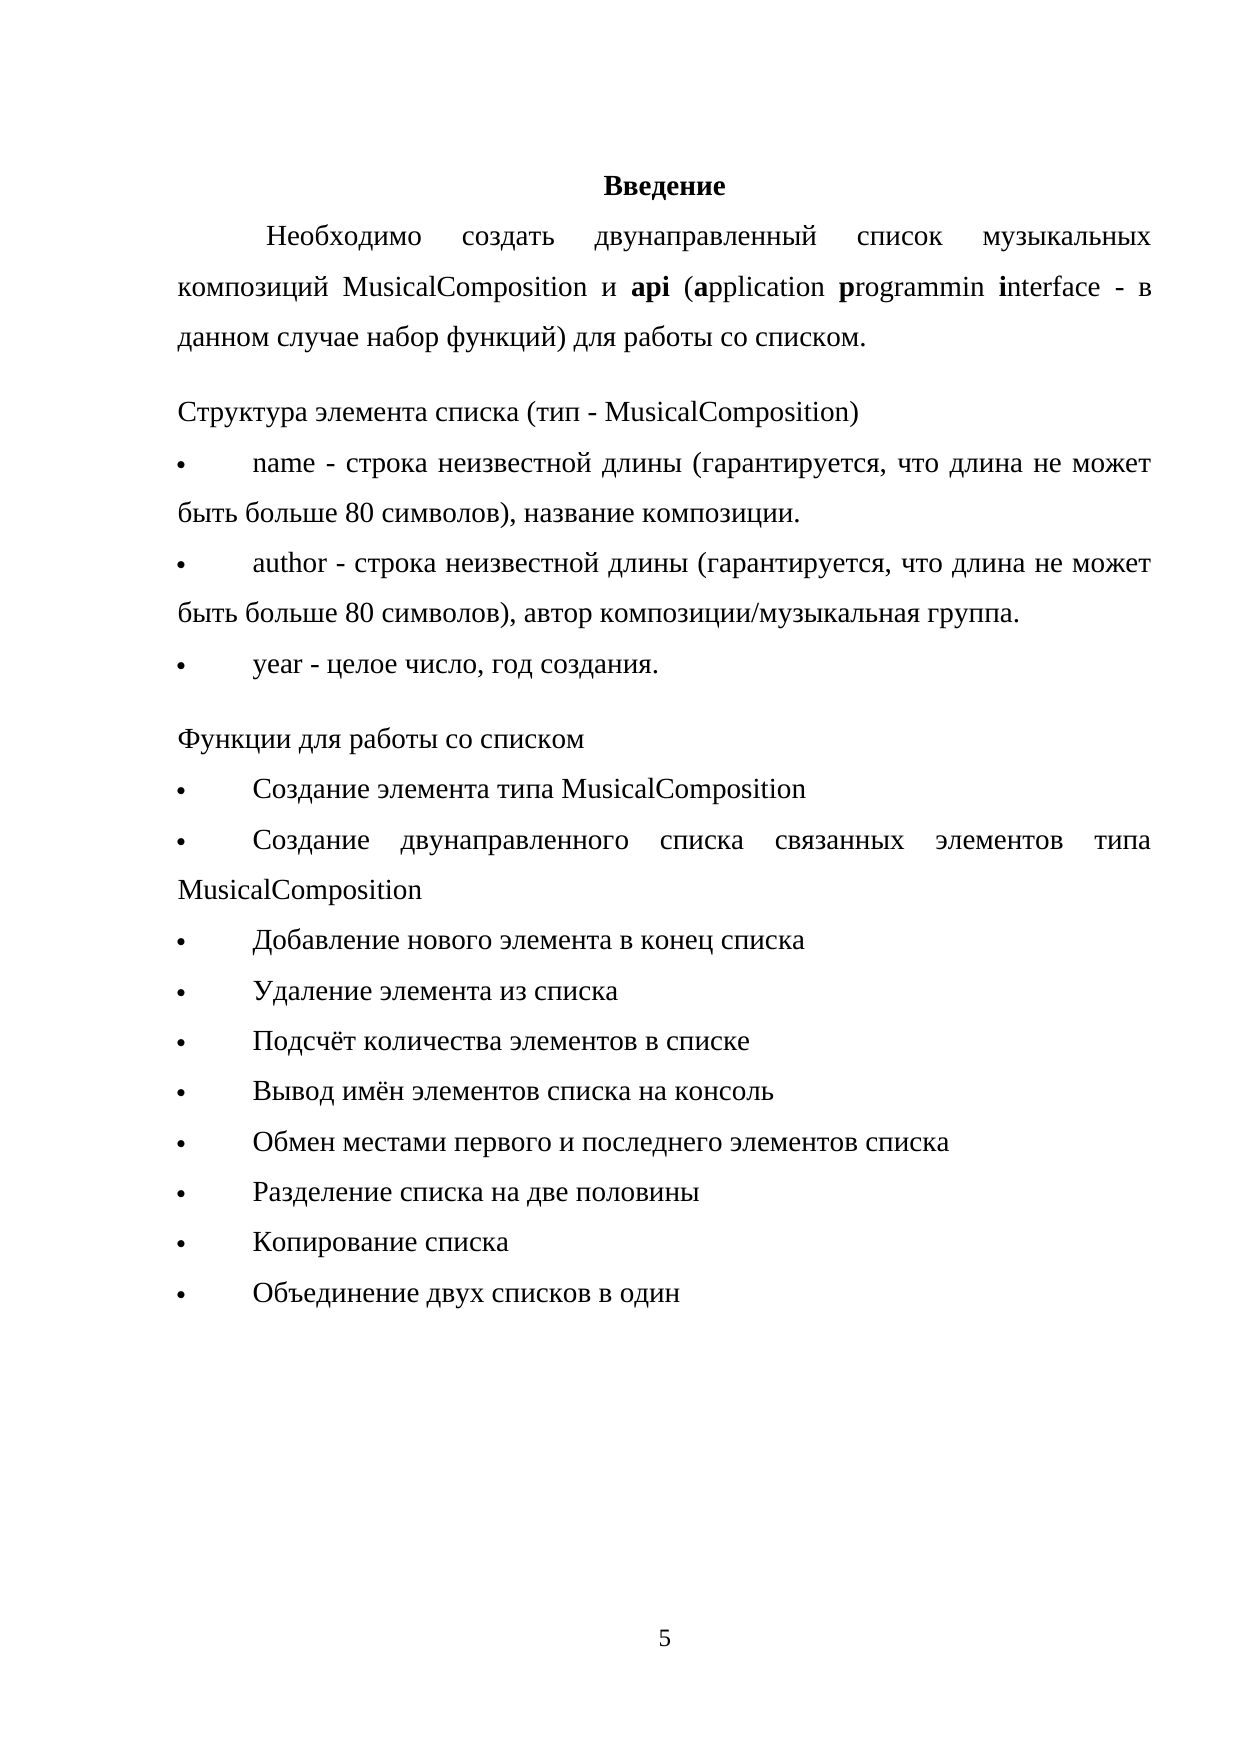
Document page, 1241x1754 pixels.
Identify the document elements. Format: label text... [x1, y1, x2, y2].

list Копирование списка [177, 1224, 1152, 1258]
list Добавление нового элемента в конец списка [177, 922, 1152, 956]
list author - строка неизвестной длины (гарантируется, что длина не может быть больше 80 символов), автор композиции/музыкальная группа. [177, 545, 1152, 629]
text Необходимо создать двунаправленный список музыкальных композиций MusicalComposition и api (application programmin interface - в данном случае набор функций) для работы со списком. [177, 218, 1152, 353]
list Создание элемента типа MusicalComposition [177, 772, 1152, 805]
list year - целое число, год создания. [177, 646, 1152, 679]
list Разделение списка на две половины [177, 1174, 1152, 1208]
list name - строка неизвестной длины (гарантируется, что длина не может быть больше 80 символов), название композиции. [177, 445, 1152, 528]
list Обмен местами первого и последнего элементов списка [177, 1124, 1152, 1157]
text Функции для работы со списком [177, 721, 1152, 755]
text Структура элемента списка (тип - MusicalComposition) [177, 394, 1152, 428]
list Объединение двух списков в один [177, 1275, 1152, 1308]
list Удаление элемента из списка [177, 973, 1152, 1006]
list Вывод имён элементов списка на консоль [177, 1073, 1152, 1107]
list Подсчёт количества элементов в списке [177, 1023, 1152, 1057]
list Создание двунаправленного списка связанных элементов типа MusicalComposition [177, 822, 1152, 906]
subtitle Введение [177, 168, 1152, 202]
